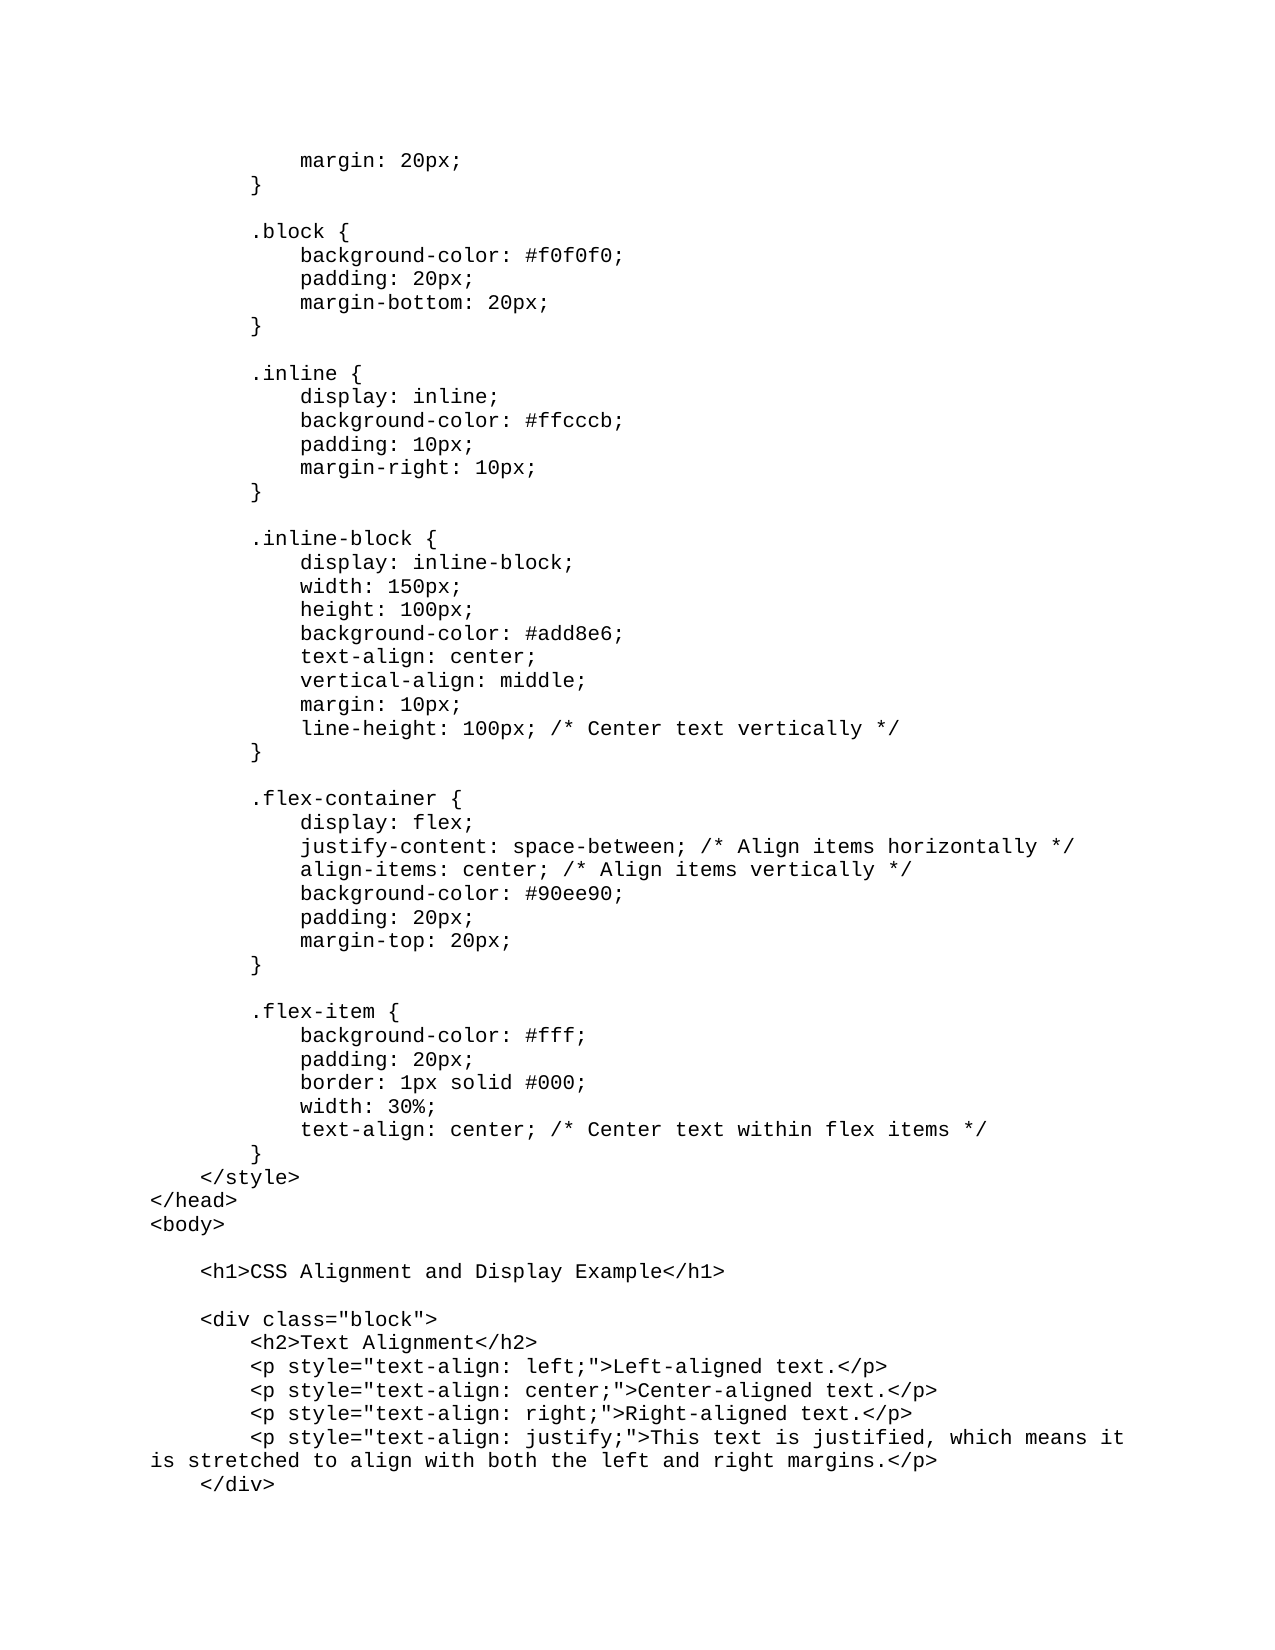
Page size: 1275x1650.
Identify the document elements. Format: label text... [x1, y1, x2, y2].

text background-color: #ffcccb; [150, 410, 1125, 434]
text <p style="text-align: justify;">This text is justified, which means it is stretched to align with both the left and right margins.</p> [150, 1427, 1125, 1474]
text .block { [150, 221, 1125, 244]
text <h2>Text Alignment</h2> [150, 1332, 1125, 1356]
text margin-bottom: 20px; [150, 292, 1125, 316]
text padding: 20px; [150, 268, 1125, 292]
text text-align: center; /* Center text within flex items */ [150, 1119, 1125, 1143]
text .inline-block { [150, 528, 1125, 552]
text border: 1px solid #000; [150, 1072, 1125, 1096]
text .flex-item { [150, 1001, 1125, 1025]
text line-height: 100px; /* Center text vertically */ [150, 717, 1125, 741]
text background-color: #fff; [150, 1025, 1125, 1048]
text margin: 10px; [150, 694, 1125, 717]
text <p style="text-align: left;">Left-aligned text.</p> [150, 1356, 1125, 1379]
text justify-content: space-between; /* Align items horizontally */ [150, 836, 1125, 859]
text </head> [150, 1190, 1125, 1214]
text background-color: #f0f0f0; [150, 244, 1125, 268]
text width: 30%; [150, 1096, 1125, 1119]
text .flex-container { [150, 788, 1125, 812]
text align-items: center; /* Align items vertically */ [150, 859, 1125, 883]
text <p style="text-align: center;">Center-aligned text.</p> [150, 1379, 1125, 1403]
text width: 150px; [150, 576, 1125, 599]
text } [150, 741, 1125, 765]
text } [150, 174, 1125, 197]
text padding: 20px; [150, 907, 1125, 930]
text padding: 20px; [150, 1048, 1125, 1072]
text margin-right: 10px; [150, 457, 1125, 481]
text } [150, 481, 1125, 505]
text } [150, 1143, 1125, 1167]
text .inline { [150, 363, 1125, 386]
text background-color: #90ee90; [150, 883, 1125, 907]
text text-align: center; [150, 647, 1125, 670]
text } [150, 954, 1125, 978]
text <div class="block"> [150, 1309, 1125, 1332]
text height: 100px; [150, 599, 1125, 623]
text } [150, 316, 1125, 339]
text <body> [150, 1214, 1125, 1238]
text margin: 20px; [150, 150, 1125, 174]
text display: inline-block; [150, 552, 1125, 576]
text background-color: #add8e6; [150, 623, 1125, 647]
text display: inline; [150, 386, 1125, 410]
text margin-top: 20px; [150, 930, 1125, 954]
text vertical-align: middle; [150, 670, 1125, 694]
text display: flex; [150, 812, 1125, 836]
text </div> [150, 1474, 1125, 1498]
text <p style="text-align: right;">Right-aligned text.</p> [150, 1403, 1125, 1427]
text </style> [150, 1167, 1125, 1190]
text <h1>CSS Alignment and Display Example</h1> [150, 1261, 1125, 1285]
text padding: 10px; [150, 434, 1125, 457]
